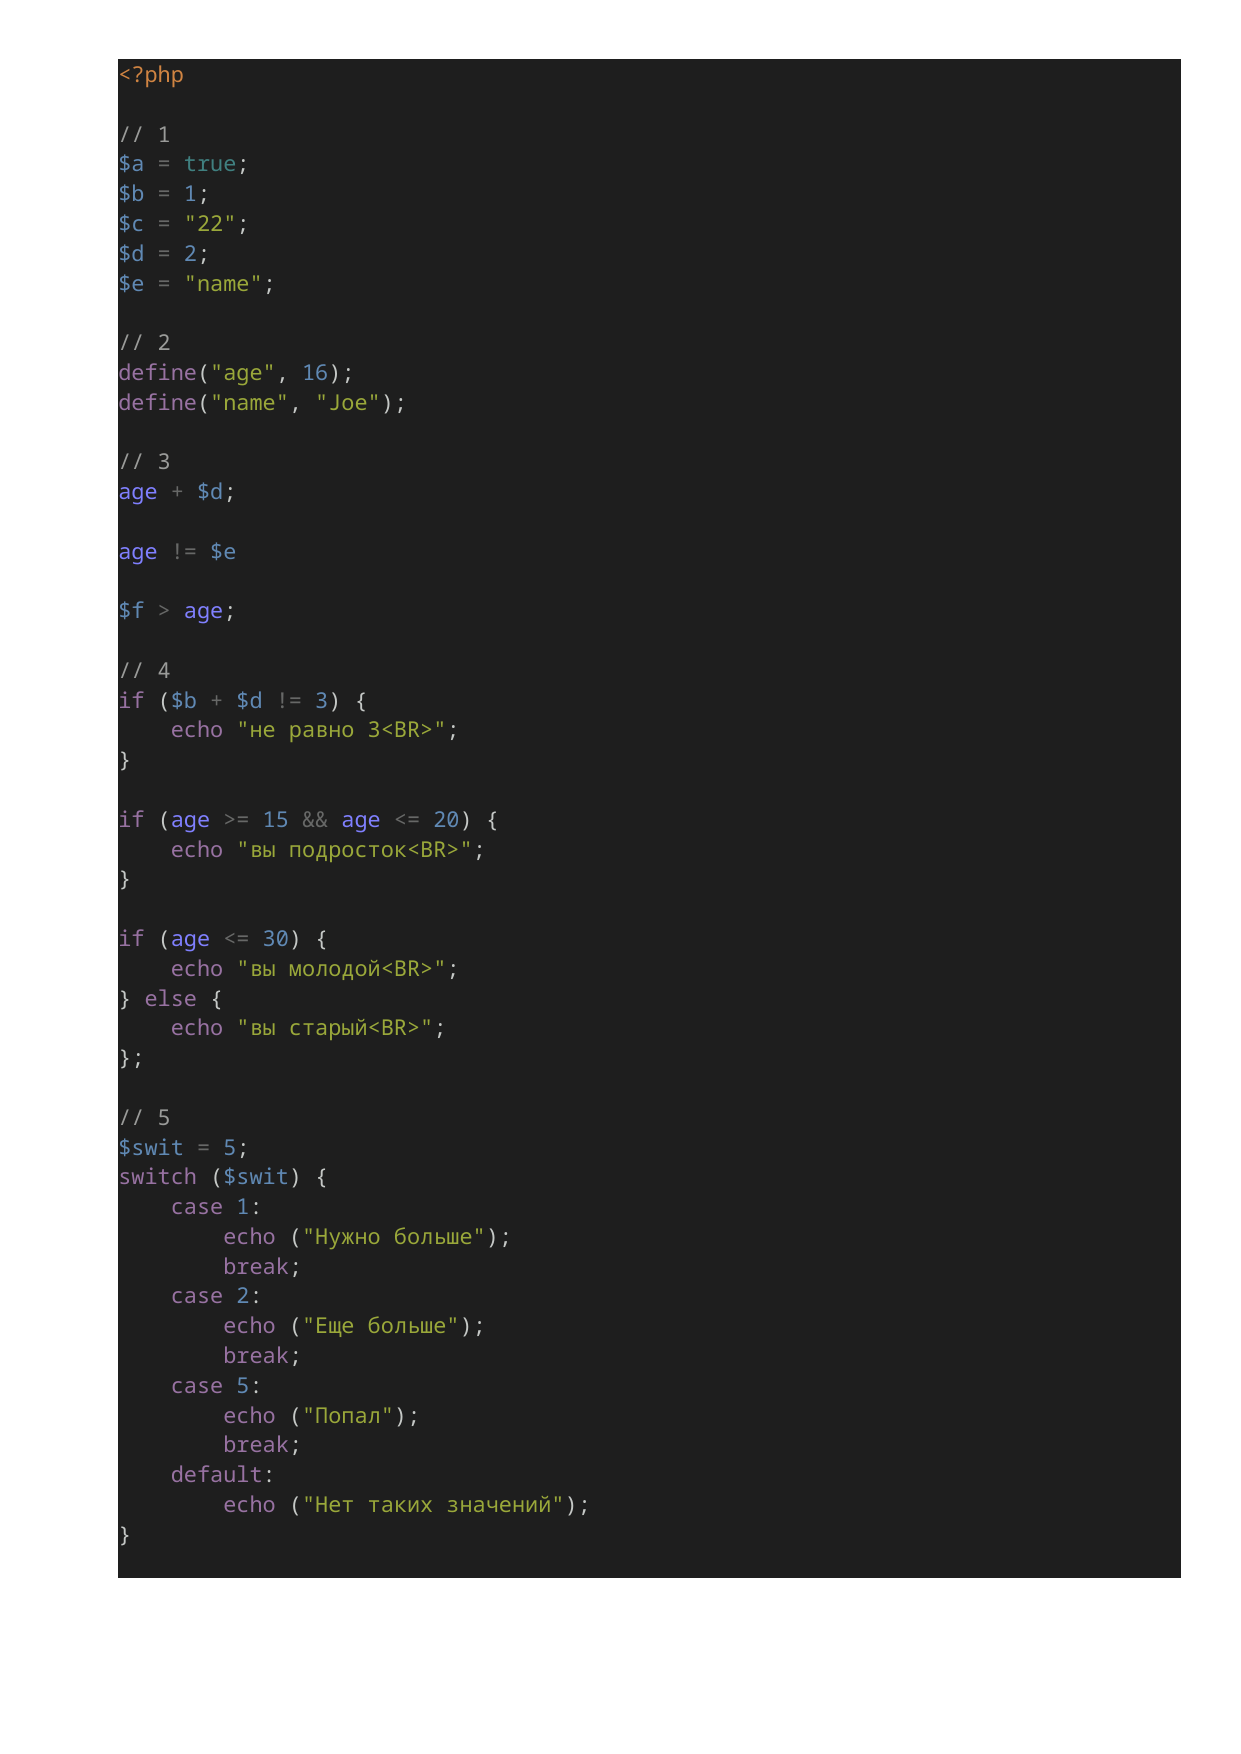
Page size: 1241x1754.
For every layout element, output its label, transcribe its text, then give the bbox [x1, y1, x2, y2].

text }; [118, 1042, 1181, 1072]
text } [118, 744, 1181, 774]
text case 2: [118, 1281, 1181, 1310]
text <?php [118, 59, 1181, 89]
text break; [118, 1340, 1181, 1370]
text echo "не равно 3<BR>"; [118, 714, 1181, 744]
text $swit = 5; [118, 1132, 1181, 1161]
text echo ("Еще больше"); [118, 1310, 1181, 1340]
text echo ("Нужно больше"); [118, 1221, 1181, 1251]
text if (age >= 15 && age <= 20) { [118, 804, 1181, 834]
text // 3 [118, 446, 1181, 476]
text case 1: [118, 1191, 1181, 1221]
text } [118, 1519, 1181, 1549]
text } [118, 863, 1181, 893]
text echo ("Попал"); [118, 1400, 1181, 1429]
text $a = true; [118, 148, 1181, 178]
text // 4 [118, 655, 1181, 685]
text define("name", "Joe"); [118, 387, 1181, 417]
text age + $d; [118, 476, 1181, 506]
text break; [118, 1429, 1181, 1459]
text $b = 1; [118, 178, 1181, 208]
text define("age", 16); [118, 357, 1181, 387]
text $c = "22"; [118, 208, 1181, 238]
text switch ($swit) { [118, 1161, 1181, 1191]
text echo ("Нет таких значений"); [118, 1489, 1181, 1519]
text echo "вы молодой<BR>"; [118, 953, 1181, 983]
text } else { [118, 983, 1181, 1012]
text // 1 [118, 119, 1181, 148]
text if (age <= 30) { [118, 923, 1181, 953]
text case 5: [118, 1370, 1181, 1400]
text $e = "name"; [118, 268, 1181, 297]
text echo "вы подросток<BR>"; [118, 834, 1181, 863]
text if ($b + $d != 3) { [118, 685, 1181, 714]
text echo "вы старый<BR>"; [118, 1012, 1181, 1042]
text $f > age; [118, 595, 1181, 625]
text break; [118, 1251, 1181, 1281]
text $d = 2; [118, 238, 1181, 268]
text default: [118, 1459, 1181, 1489]
text // 5 [118, 1102, 1181, 1132]
text age != $e [118, 536, 1181, 566]
text // 2 [118, 327, 1181, 357]
